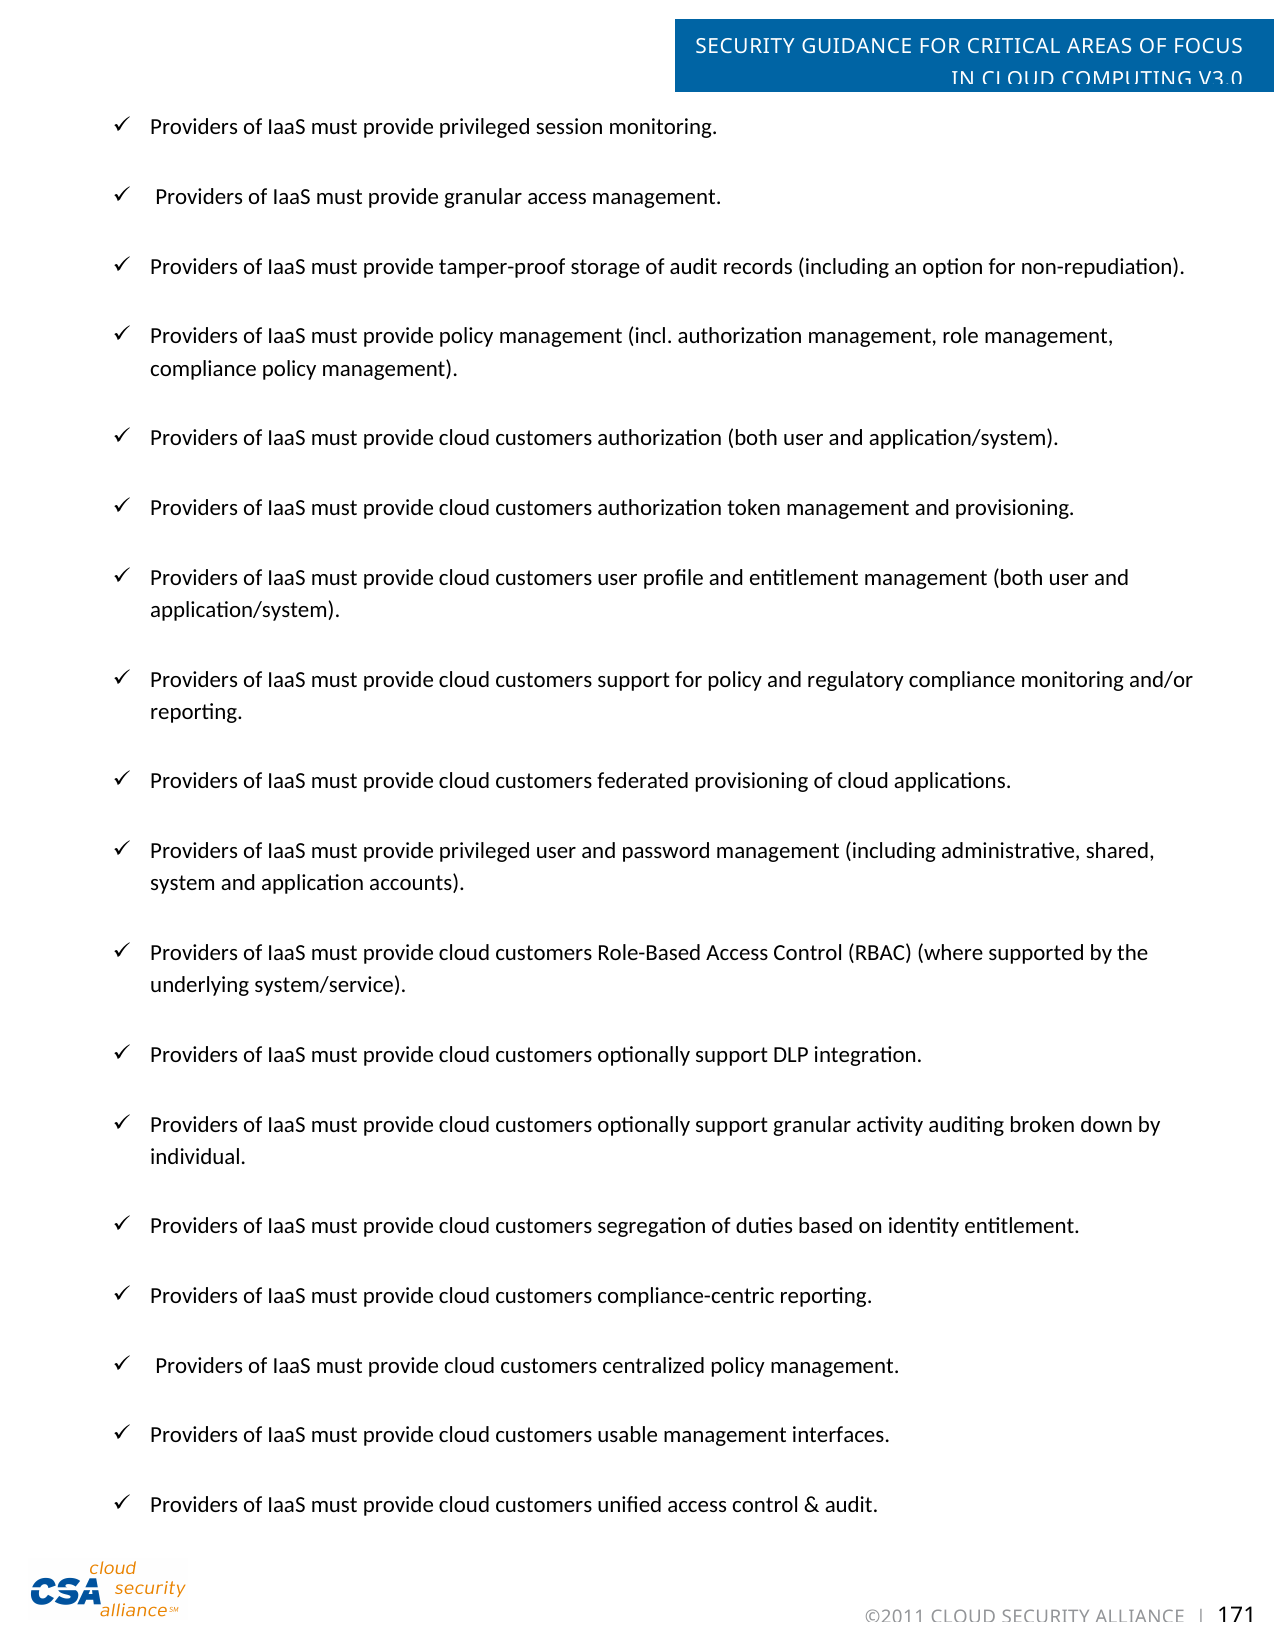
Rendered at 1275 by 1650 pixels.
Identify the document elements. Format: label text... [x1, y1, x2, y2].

subtitle Providers of IaaS must provide cloud customers optionally support DLP integration. [112, 1040, 1200, 1068]
subtitle Providers of IaaS must provide cloud customers compliance-centric reporting. [112, 1281, 1200, 1309]
subtitle Providers of IaaS must provide cloud customers optionally support granular activity auditing broken down by individual. [112, 1110, 1200, 1170]
subtitle Providers of IaaS must provide cloud customers centralized policy management. [112, 1351, 1200, 1379]
subtitle Providers of IaaS must provide cloud customers authorization (both user and application/system). [112, 423, 1200, 451]
subtitle Providers of IaaS must provide cloud customers support for policy and regulatory compliance monitoring and/or reporting. [112, 665, 1200, 725]
subtitle Providers of IaaS must provide privileged user and password management (including administrative, shared, system and application accounts). [112, 836, 1200, 896]
subtitle Providers of IaaS must provide cloud customers segregation of duties based on identity entitlement. [112, 1212, 1200, 1239]
subtitle Providers of IaaS must provide cloud customers authorization token management and provisioning. [112, 493, 1200, 521]
subtitle Providers of IaaS must provide cloud customers federated provisioning of cloud applications. [112, 767, 1200, 794]
subtitle Providers of IaaS must provide tamper-proof storage of audit records (including an option for non-repudiation). [112, 252, 1200, 280]
subtitle Providers of IaaS must provide privileged session monitoring. [112, 112, 1200, 141]
subtitle Providers of IaaS must provide granular access management. [112, 182, 1200, 210]
subtitle Providers of IaaS must provide policy management (incl. authorization management, role management, compliance policy management). [112, 322, 1200, 382]
subtitle Providers of IaaS must provide cloud customers unified access control & audit. [112, 1490, 1200, 1518]
subtitle Providers of IaaS must provide cloud customers usable management interfaces. [112, 1421, 1200, 1449]
subtitle Providers of IaaS must provide cloud customers Role-Based Access Control (RBAC) (where supported by the underlying system/service). [112, 938, 1200, 998]
picture [28, 1558, 188, 1620]
subtitle Providers of IaaS must provide cloud customers user profile and entitlement management (both user and application/system). [112, 563, 1200, 623]
